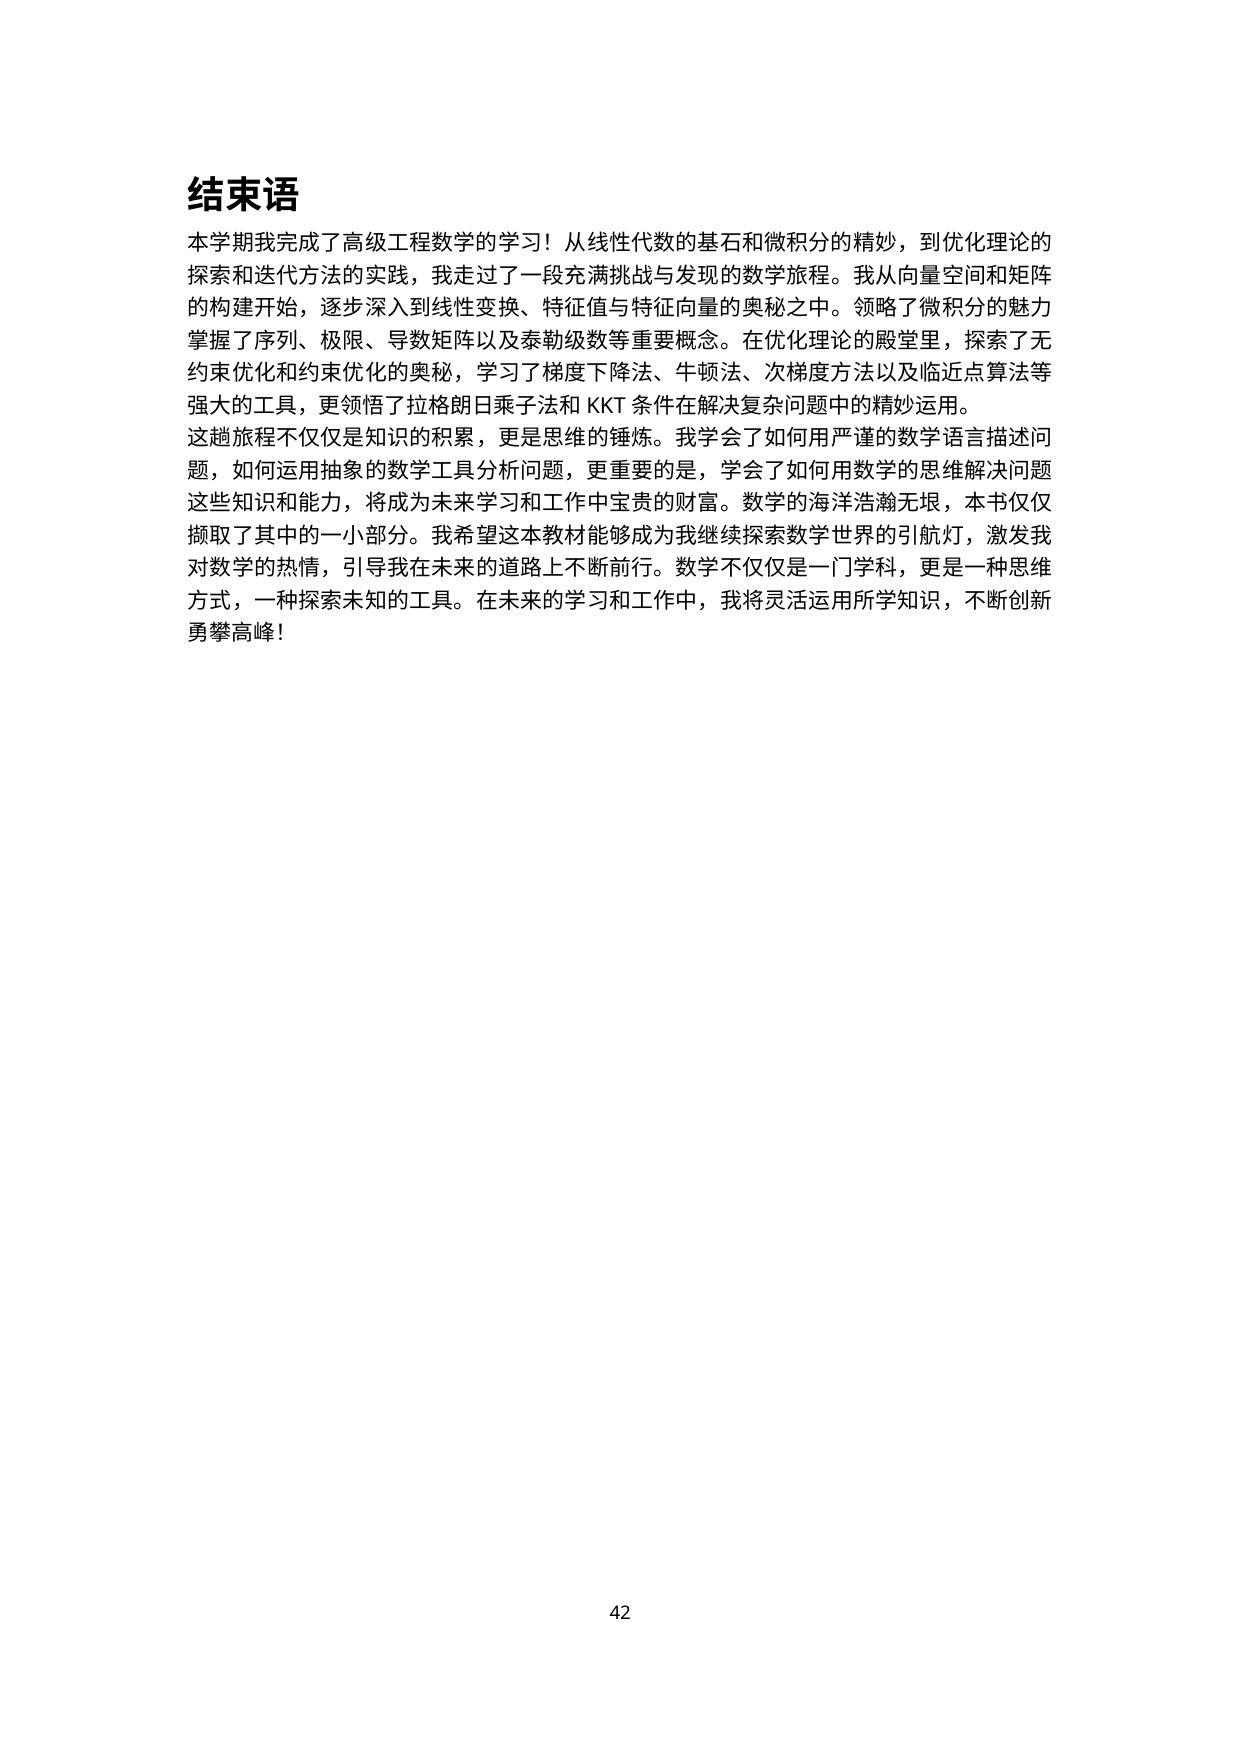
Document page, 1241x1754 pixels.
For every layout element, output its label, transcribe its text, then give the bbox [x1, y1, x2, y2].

text 这趟旅程不仅仅是知识的积累，更是思维的锤炼。我学会了如何用严谨的数学语言描述问题，如何运用抽象的数学工具分析问题，更重要的是，学会了如何用数学的思维解决问题。这些知识和能力，将成为未来学习和工作中宝贵的财富。数学的海洋浩瀚无垠，本书仅仅撷取了其中的一小部分。我希望这本教材能够成为我继续探索数学世界的引航灯，激发我对数学的热情，引导我在未来的道路上不断前行。数学不仅仅是一门学科，更是一种思维方式，一种探索未知的工具。在未来的学习和工作中，我将灵活运用所学知识，不断创新，勇攀高峰！ [187, 420, 1053, 647]
text 本学期我完成了高级工程数学的学习！从线性代数的基石和微积分的精妙，到优化理论的探索和迭代方法的实践，我走过了一段充满挑战与发现的数学旅程。我从向量空间和矩阵的构建开始，逐步深入到线性变换、特征值与特征向量的奥秘之中。领略了微积分的魅力，掌握了序列、极限、导数矩阵以及泰勒级数等重要概念。在优化理论的殿堂里，探索了无约束优化和约束优化的奥秘，学习了梯度下降法、牛顿法、次梯度方法以及临近点算法等强大的工具，更领悟了拉格朗日乘子法和 KKT 条件在解决复杂问题中的精妙运用。 [187, 225, 1053, 420]
subtitle 结束语 [187, 160, 1053, 225]
